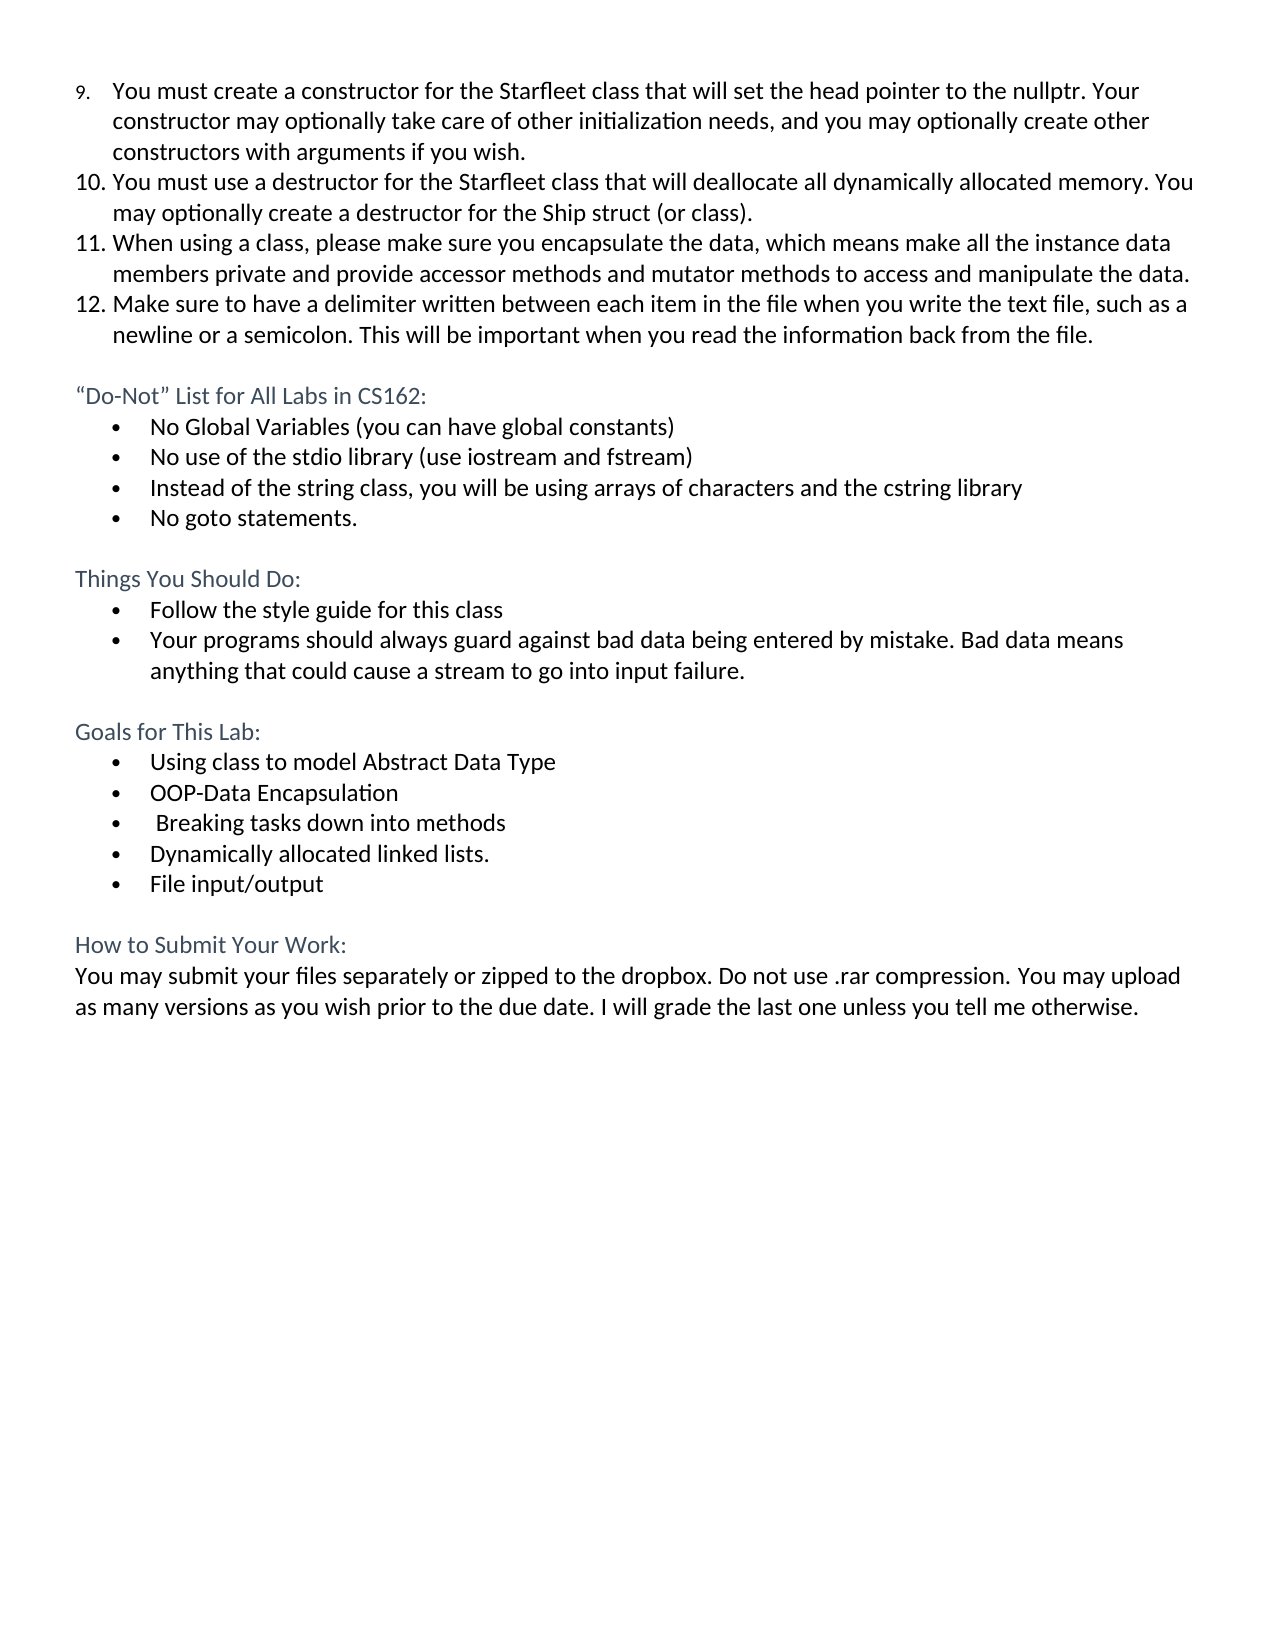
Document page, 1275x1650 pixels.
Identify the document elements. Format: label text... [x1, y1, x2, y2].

text You may submit your files separately or zipped to the dropbox. Do not use .rar compression. You may upload as many versions as you wish prior to the due date. I will grade the last one unless you tell me otherwise. [75, 960, 1200, 1021]
list No Global Variables (you can have global constants) [112, 411, 1200, 441]
subtitle Goals for This Lab: [75, 716, 1200, 746]
list You must create a constructor for the Starfleet class that will set the head pointer to the nullptr. Your constructor may optionally take care of other initialization needs, and you may optionally create other constructors with arguments if you wish. [75, 75, 1200, 167]
list Breaking tasks down into methods [112, 807, 1200, 838]
list Using class to model Abstract Data Type [112, 746, 1200, 777]
subtitle “Do-Not” List for All Labs in CS162: [75, 380, 1200, 411]
list OOP-Data Encapsulation [112, 777, 1200, 807]
list Instead of the string class, you will be using arrays of characters and the cstring library [112, 472, 1200, 502]
list When using a class, please make sure you encapsulate the data, which means make all the instance data members private and provide accessor methods and mutator methods to access and manipulate the data. [75, 228, 1200, 289]
list Make sure to have a delimiter written between each item in the file when you write the text file, such as a newline or a semicolon. This will be important when you read the information back from the file. [75, 289, 1200, 350]
list Follow the style guide for this class [112, 594, 1200, 624]
list No goto statements. [112, 502, 1200, 533]
list File input/output [112, 868, 1200, 899]
list Dynamically allocated linked lists. [112, 838, 1200, 868]
list You must use a destructor for the Starfleet class that will deallocate all dynamically allocated memory. You may optionally create a destructor for the Ship struct (or class). [75, 167, 1200, 228]
subtitle Things You Should Do: [75, 563, 1200, 594]
list Your programs should always guard against bad data being entered by mistake. Bad data means anything that could cause a stream to go into input failure. [112, 624, 1200, 685]
list No use of the stdio library (use iostream and fstream) [112, 441, 1200, 472]
subtitle How to Submit Your Work: [75, 929, 1200, 960]
